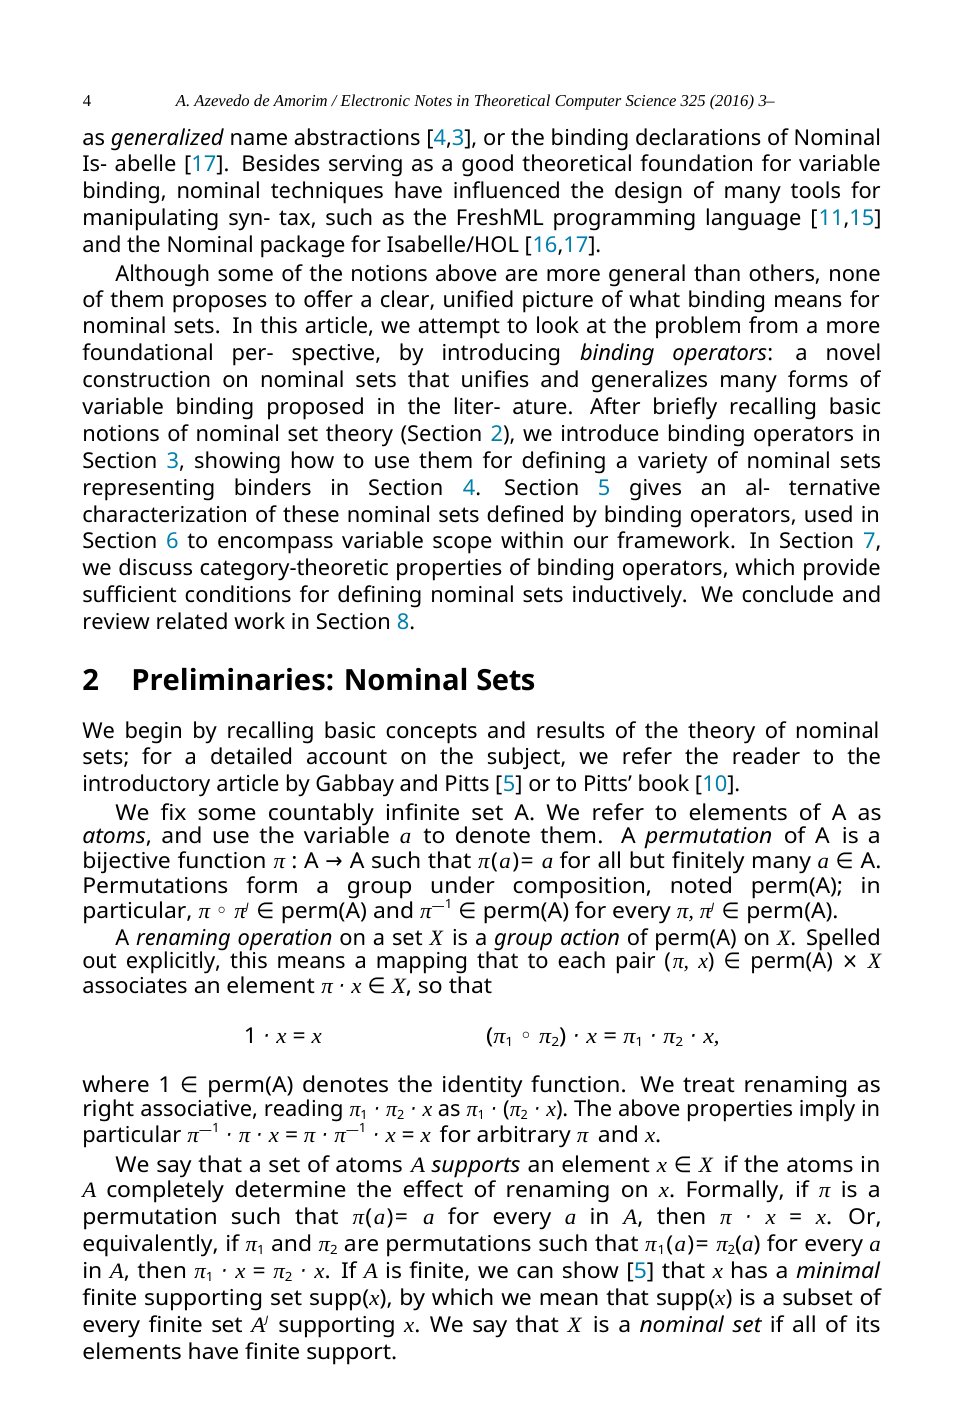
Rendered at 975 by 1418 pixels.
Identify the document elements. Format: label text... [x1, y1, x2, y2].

text 1 · x = x (π1 ◦ π2) · x = π1 · π2 · x, [71, 1020, 892, 1049]
text A renaming operation on a set X is a group action of perm(A) on X. Spelled out explicitly, this means a mapping that to each pair (π, x) ∈ perm(A) × X associates an element π · x ∈ X, so that [82, 925, 881, 999]
text We say that a set of atoms A supports an element x ∈ X if the atoms in A completely determine the effect of renaming on x. Formally, if π is a permutation such that π(a)= a for every a in A, then π · x = x. Or, equivalently, if π1 and π2 are permutations such that π1(a)= π2(a) for every a in A, then π1 · x = π2 · x. If A is finite, we can show [5] that x has a minimal finite supporting set supp(x), by which we mean that supp(x) is a subset of every finite set Aj supporting x. We say that X is a nominal set if all of its elements have finite support. [82, 1151, 881, 1366]
subtitle Preliminaries: Nominal Sets [82, 660, 914, 699]
text as generalized name abstractions [4,3], or the binding declarations of Nominal Is- abelle [17]. Besides serving as a good theoretical foundation for variable binding, nominal techniques have influenced the design of many tools for manipulating syn- tax, such as the FreshML programming language [11,15] and the Nominal package for Isabelle/HOL [16,17]. [82, 124, 881, 258]
text We begin by recalling basic concepts and results of the theory of nominal sets; for a detailed account on the subject, we refer the reader to the introductory article by Gabbay and Pitts [5] or to Pitts’ book [10]. [82, 717, 881, 798]
text Although some of the notions above are more general than others, none of them proposes to offer a clear, unified picture of what binding means for nominal sets. In this article, we attempt to look at the problem from a more foundational per- spective, by introducing binding operators: a novel construction on nominal sets that unifies and generalizes many forms of variable binding proposed in the liter- ature. After briefly recalling basic notions of nominal set theory (Section 2), we introduce binding operators in Section 3, showing how to use them for defining a variety of nominal sets representing binders in Section 4. Section 5 gives an al- ternative characterization of these nominal sets defined by binding operators, used in Section 6 to encompass variable scope within our framework. In Section 7, we discuss category-theoretic properties of binding operators, which provide sufficient conditions for defining nominal sets inductively. We conclude and review related work in Section 8. [82, 260, 881, 636]
text where 1 ∈ perm(A) denotes the identity function. We treat renaming as right associative, reading π1 · π2 · x as π1 · (π2 · x). The above properties imply in particular π—1 · π · x = π · π—1 · x = x for arbitrary π and x. [82, 1072, 881, 1149]
text We fix some countably infinite set A. We refer to elements of A as atoms, and use the variable a to denote them. A permutation of A is a bijective function π : A → A such that π(a)= a for all but finitely many a ∈ A. Permutations form a group under composition, noted perm(A); in particular, π ◦ πj ∈ perm(A) and π—1 ∈ perm(A) for every π, πj ∈ perm(A). [82, 801, 881, 925]
